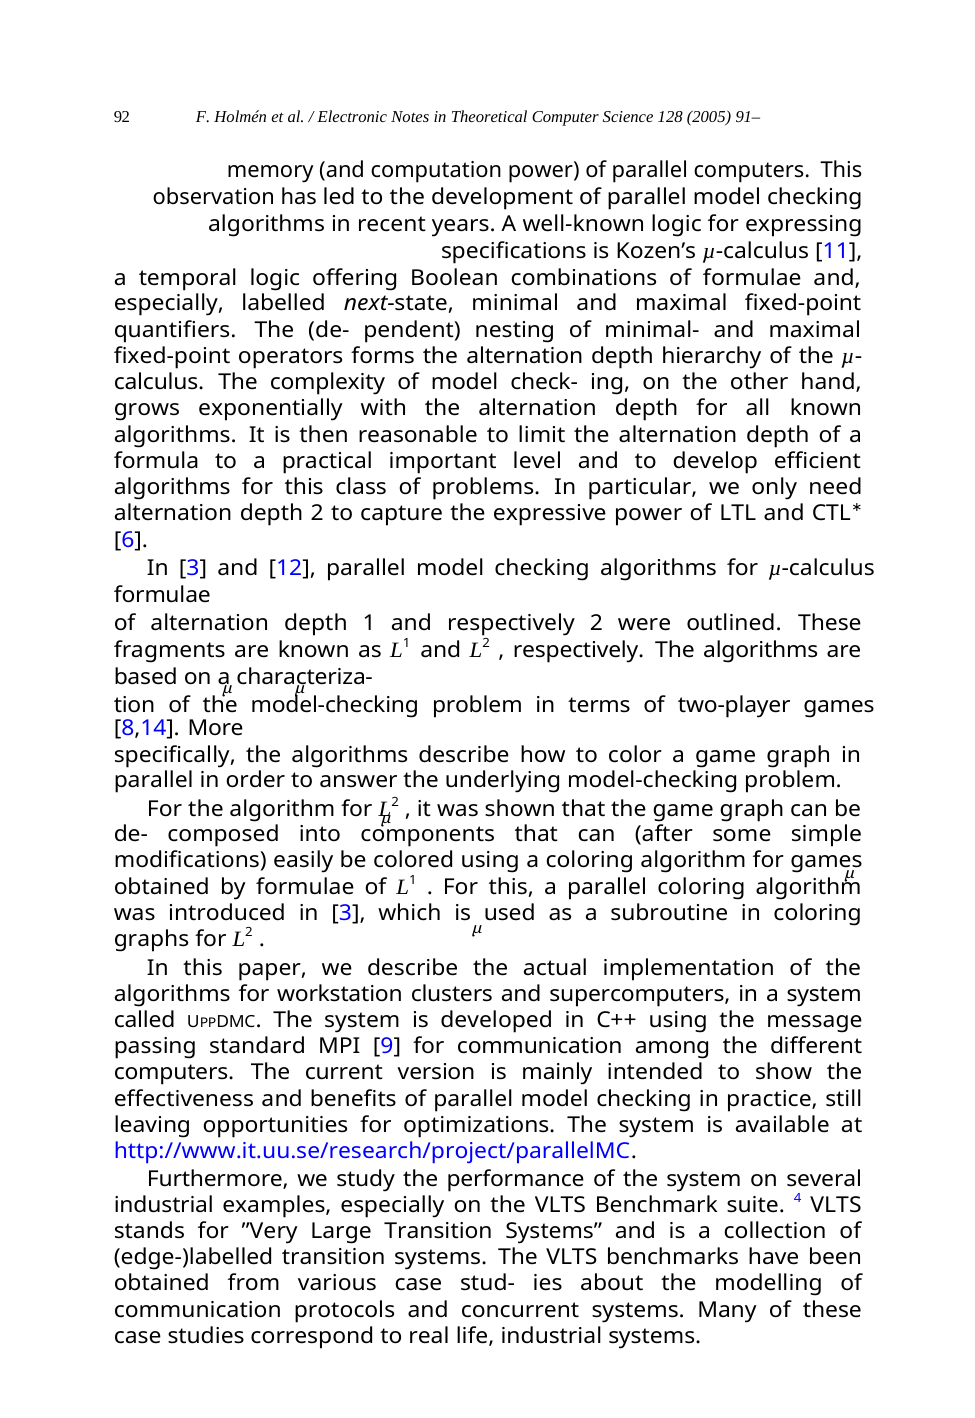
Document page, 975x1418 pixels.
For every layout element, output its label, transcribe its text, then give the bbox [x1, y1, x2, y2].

text memory (and computation power) of parallel computers. This observation has led to the development of parallel model checking algorithms in recent years. A well-known logic for expressing specifications is Kozen’s µ-calculus [11], [103, 156, 862, 265]
text specifically, the algorithms describe how to color a game graph in parallel in order to answer the underlying model-checking problem. [113, 741, 862, 794]
text In [3] and [12], parallel model checking algorithms for µ-calculus formulae [113, 553, 875, 608]
text of alternation depth 1 and respectively 2 were outlined. These fragments are known as L1 and L2 , respectively. The algorithms are based on a characteriza- [113, 608, 862, 690]
text For the algorithm for L2 , it was shown that the game graph can be de- composed into components that can (after some simple modifications) easily be colored using a coloring algorithm for games obtained by formulae of L1 . For this, a parallel coloring algorithm was introduced in [3], which is used as a subroutine in coloring graphs for L2 . [113, 796, 862, 953]
text Furthermore, we study the performance of the system on several industrial examples, especially on the VLTS Benchmark suite. 4 VLTS stands for ”Very Large Transition Systems” and is a collection of (edge-)labelled transition systems. The VLTS benchmarks have been obtained from various case stud- ies about the modelling of communication protocols and concurrent systems. Many of these case studies correspond to real life, industrial systems. [113, 1166, 862, 1349]
text tion of the model-checking problem in terms of two-player games [8,14]. More [113, 694, 875, 740]
text a temporal logic offering Boolean combinations of formulae and, especially, labelled next-state, minimal and maximal fixed-point quantifiers. The (de- pendent) nesting of minimal- and maximal fixed-point operators forms the alternation depth hierarchy of the µ-calculus. The complexity of model check- ing, on the other hand, grows exponentially with the alternation depth for all known algorithms. It is then reasonable to limit the alternation depth of a formula to a practical important level and to develop efficient algorithms for this class of problems. In particular, we only need alternation depth 2 to capture the expressive power of LTL and CTL∗ [6]. [113, 265, 862, 553]
text In this paper, we describe the actual implementation of the algorithms for workstation clusters and supercomputers, in a system called UppDMC. The system is developed in C++ using the message passing standard MPI [9] for communication among the different computers. The current version is mainly intended to show the effectiveness and benefits of parallel model checking in practice, still leaving opportunities for optimizations. The system is available at http://www.it.uu.se/research/project/parallelMC. [113, 955, 862, 1165]
